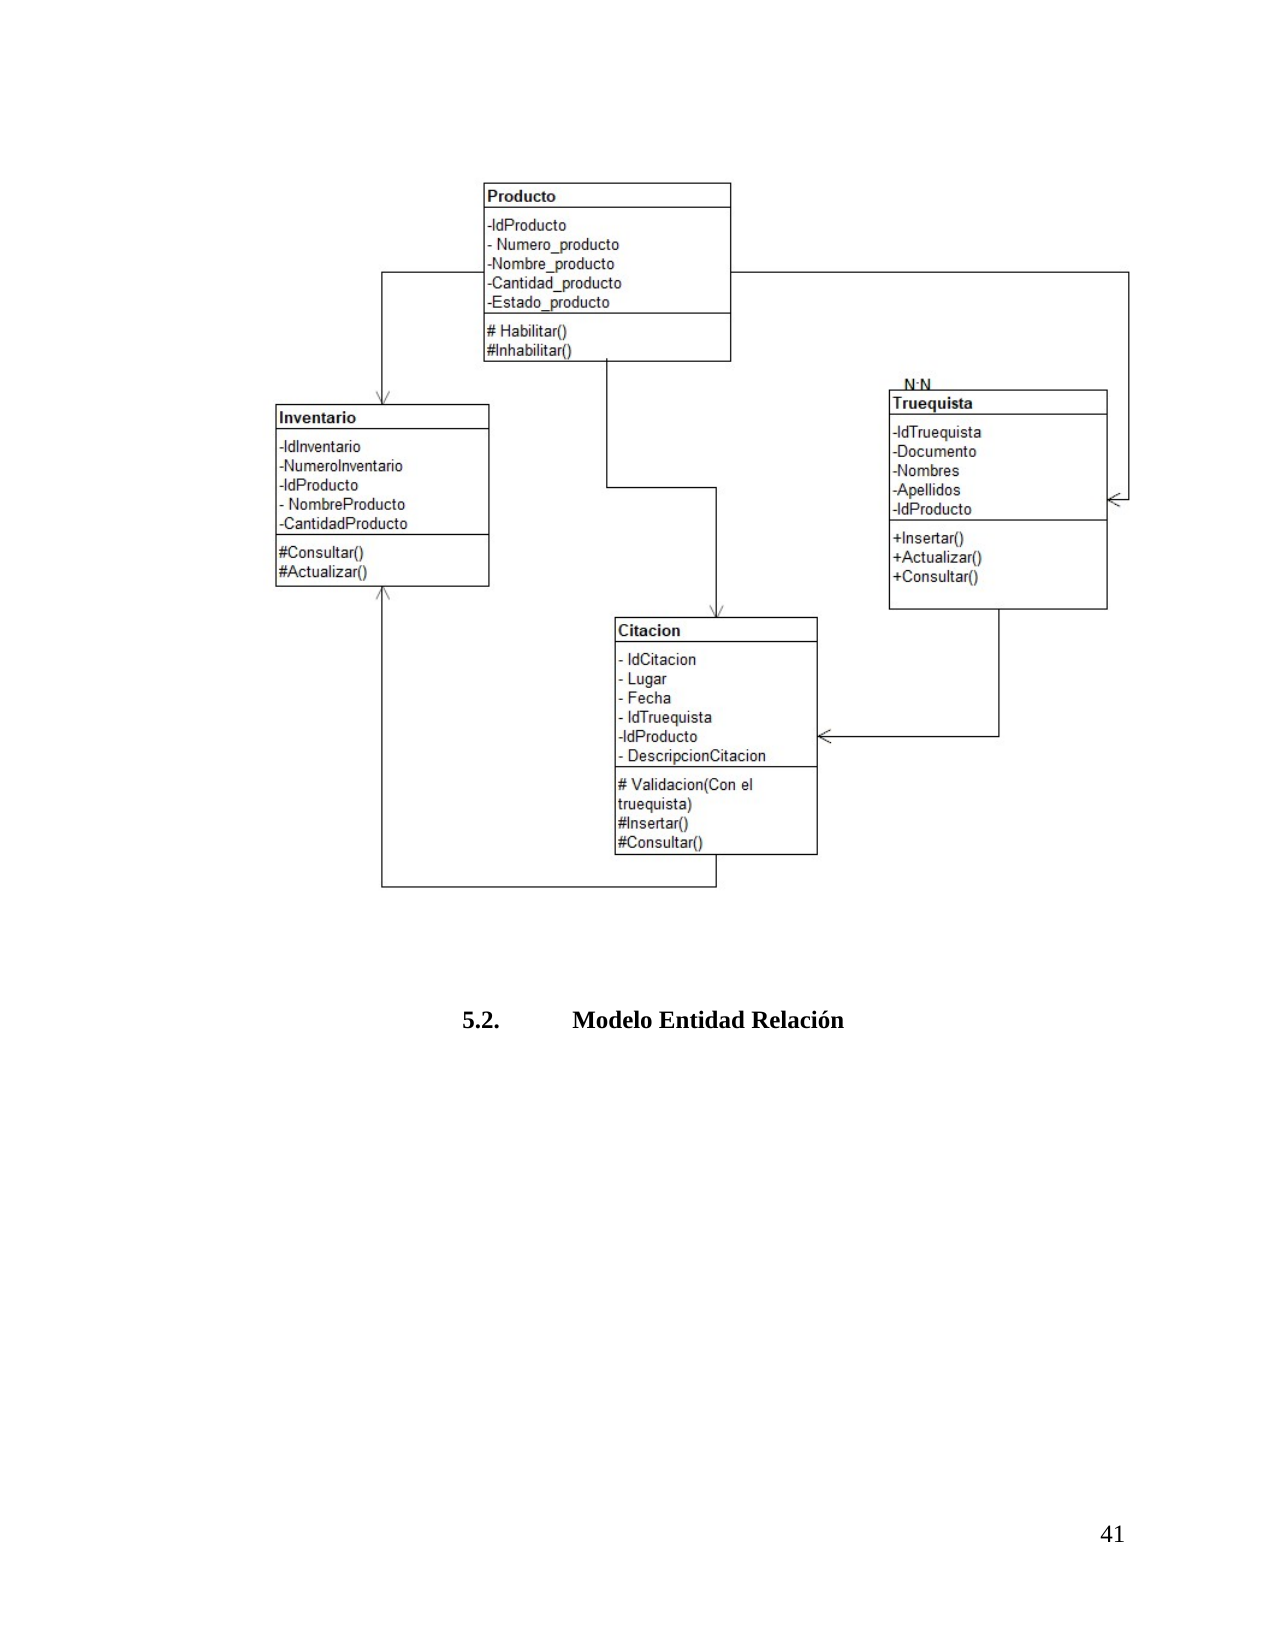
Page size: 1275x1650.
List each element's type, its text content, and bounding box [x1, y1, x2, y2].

picture [225, 150, 1180, 919]
list Modelo Entidad Relación [187, 1005, 1125, 1034]
